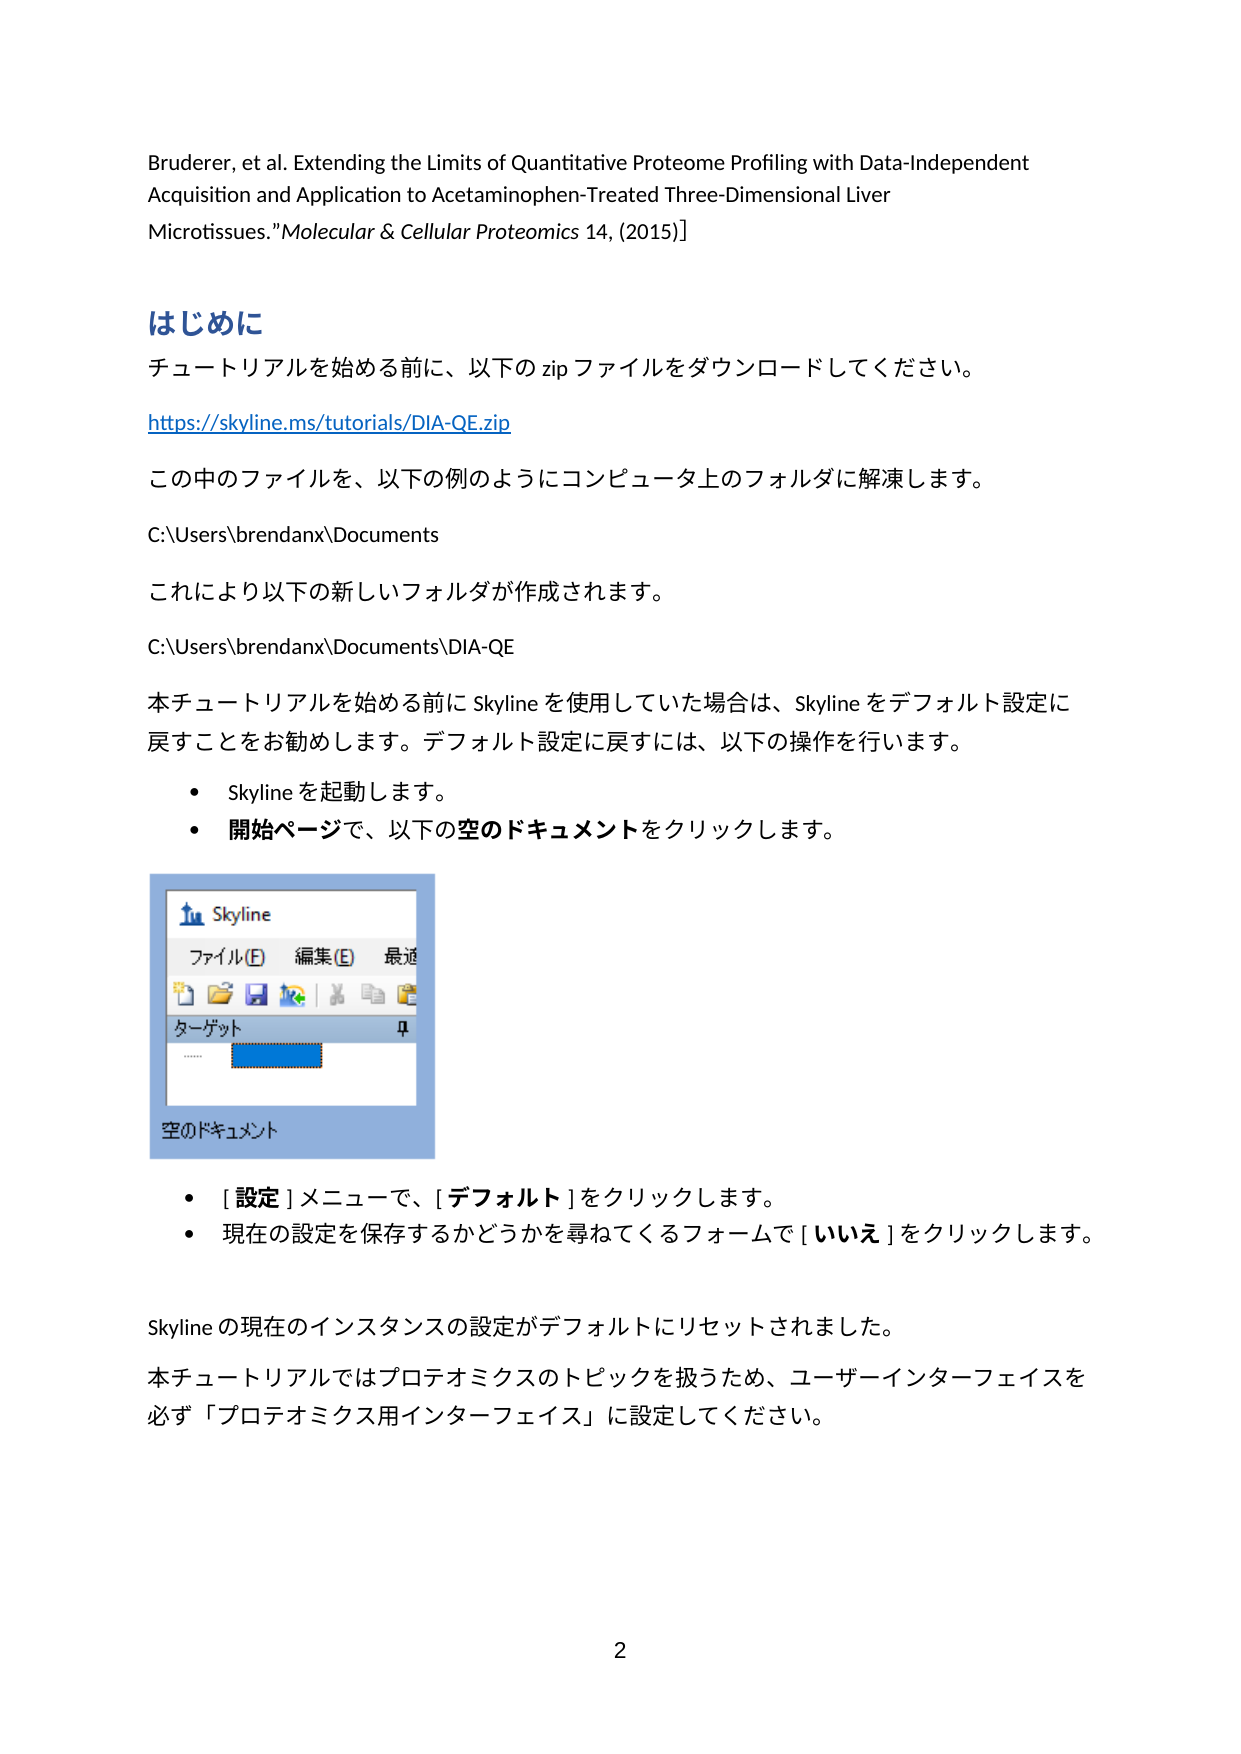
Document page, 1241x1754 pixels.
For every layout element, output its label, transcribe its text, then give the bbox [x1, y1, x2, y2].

text 本チュートリアルではプロテオミクスのトピックを扱うため、ユーザーインターフェイスを必ず「プロテオミクス用インターフェイス」に設定してください。 [148, 1359, 1093, 1431]
list 開始ページで、以下の空のドキュメントをクリックします。 [190, 812, 1093, 845]
list 現在の設定を保存するかどうかを尋ねてくるフォームで [ いいえ ] をクリックします。 [185, 1216, 1093, 1249]
text この中のファイルを、以下の例のようにコンピュータ上のフォルダに解凍します。 [148, 461, 1093, 494]
list Skylineを起動します。 [190, 774, 1093, 807]
subtitle はじめに [148, 301, 1093, 343]
text https://skyline.ms/tutorials/DIA-QE.zip [148, 408, 1093, 436]
text Bruderer, et al. Extending the Limits of Quantitative Proteome Profiling with Data-Independent Acquisition and Application to Acetaminophen-Treated Three-Dimensional Liver Microtissues.”Molecular & Cellular Proteomics 14, (2015)］ [148, 148, 1093, 246]
list [ 設定 ] メニューで、[ デフォルト ] をクリックします。 [185, 1180, 1093, 1213]
text C:\Users\brendanx\Documents\DIA-QE [148, 632, 1093, 660]
text チュートリアルを始める前に、以下のzipファイルをダウンロードしてください。 [148, 349, 1093, 383]
text 本チュートリアルを始める前にSkylineを使用していた場合は、Skylineをデフォルト設定に戻すことをお勧めします。デフォルト設定に戻すには、以下の操作を行います。 [148, 685, 1093, 757]
text Skylineの現在のインスタンスの設定がデフォルトにリセットされました。 [148, 1309, 1093, 1342]
picture [147, 871, 440, 1164]
text C:\Users\brendanx\Documents [148, 520, 1093, 548]
text これにより以下の新しいフォルダが作成されます。 [148, 573, 1093, 607]
